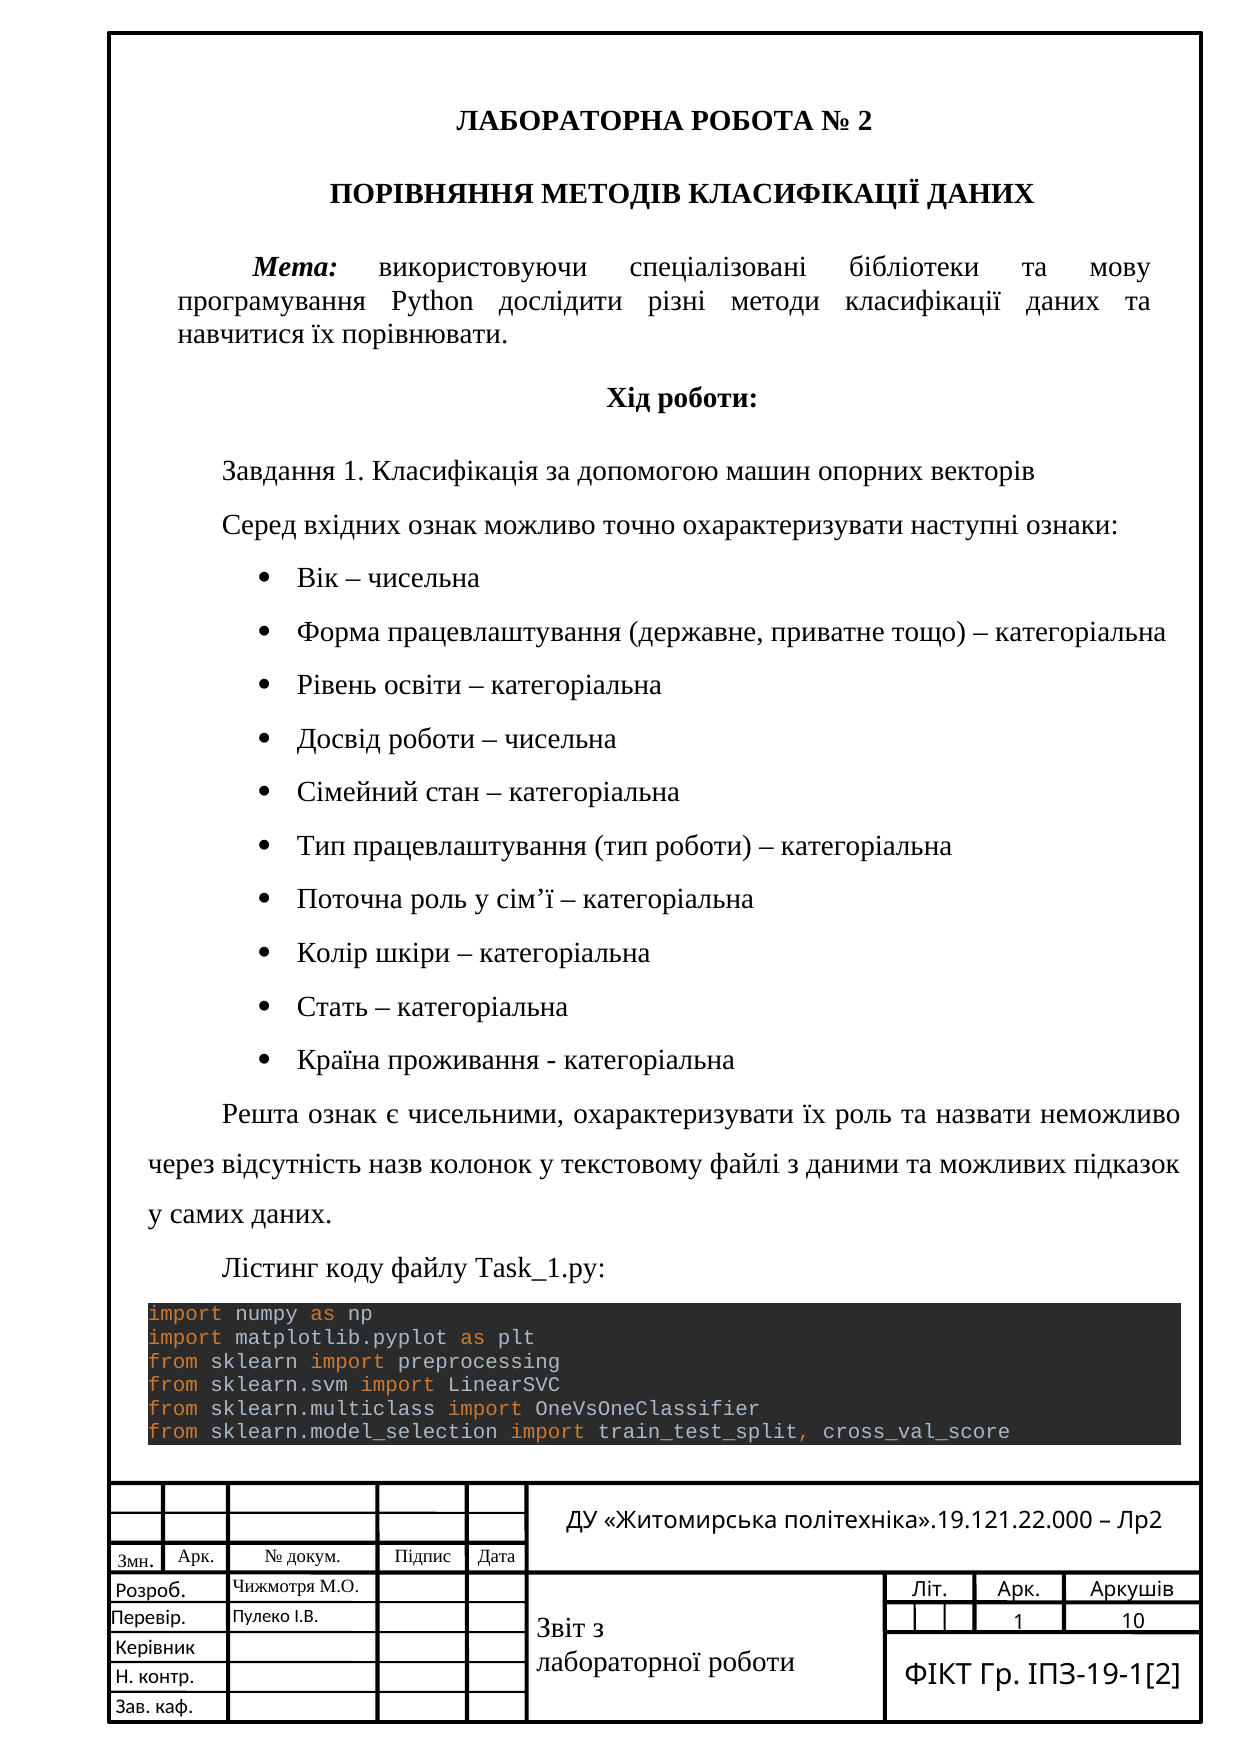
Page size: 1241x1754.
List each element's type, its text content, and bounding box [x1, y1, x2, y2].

text ЛАБОРАТОРНА РОБОТА № 2 [148, 103, 1181, 136]
list Вік – чисельна [259, 560, 1181, 594]
text import numpy as np import matplotlib.pyplot as plt from sklearn import preprocessing from sklearn.svm import LinearSVC from sklearn.multiclass import OneVsOneClassifier from sklearn.model_selection import train_test_split, cross_val_score [148, 1303, 1181, 1445]
text Хід роботи: [148, 380, 1181, 414]
text Решта ознак є чисельними, охарактеризувати їх роль та назвати неможливо через відсутність назв колонок у текстовому файлі з даними та можливих підказок у самих даних. [148, 1096, 1181, 1230]
text Серед вхідних ознак можливо точно охарактеризувати наступні ознаки: [148, 507, 1181, 541]
list Стать – категоріальна [259, 989, 1181, 1022]
list Колір шкіри – категоріальна [259, 935, 1181, 969]
list Форма працевлаштування (державне, приватне тощо) – категоріальна [259, 614, 1181, 648]
list Тип працевлаштування (тип роботи) – категоріальна [259, 828, 1181, 862]
list Досвід роботи – чисельна [259, 721, 1181, 755]
text Мета: використовуючи спеціалізовані бібліотеки та мову програмування Python дослідити різні методи класифікації даних та навчитися їх порівнювати. [177, 249, 1152, 350]
list Країна проживання - категоріальна [259, 1042, 1181, 1076]
text Завдання 1. Класифікація за допомогою машин опорних векторів [148, 453, 1181, 487]
list Рівень освіти – категоріальна [259, 667, 1181, 701]
text ПОРІВНЯННЯ МЕТОДІВ КЛАСИФІКАЦІЇ ДАНИХ [148, 176, 1181, 209]
list Поточна роль у сім’ї – категоріальна [259, 882, 1181, 915]
text Лістинг коду файлу Task_1.py: [148, 1250, 1181, 1283]
list Сімейний стан – категоріальна [259, 774, 1181, 808]
